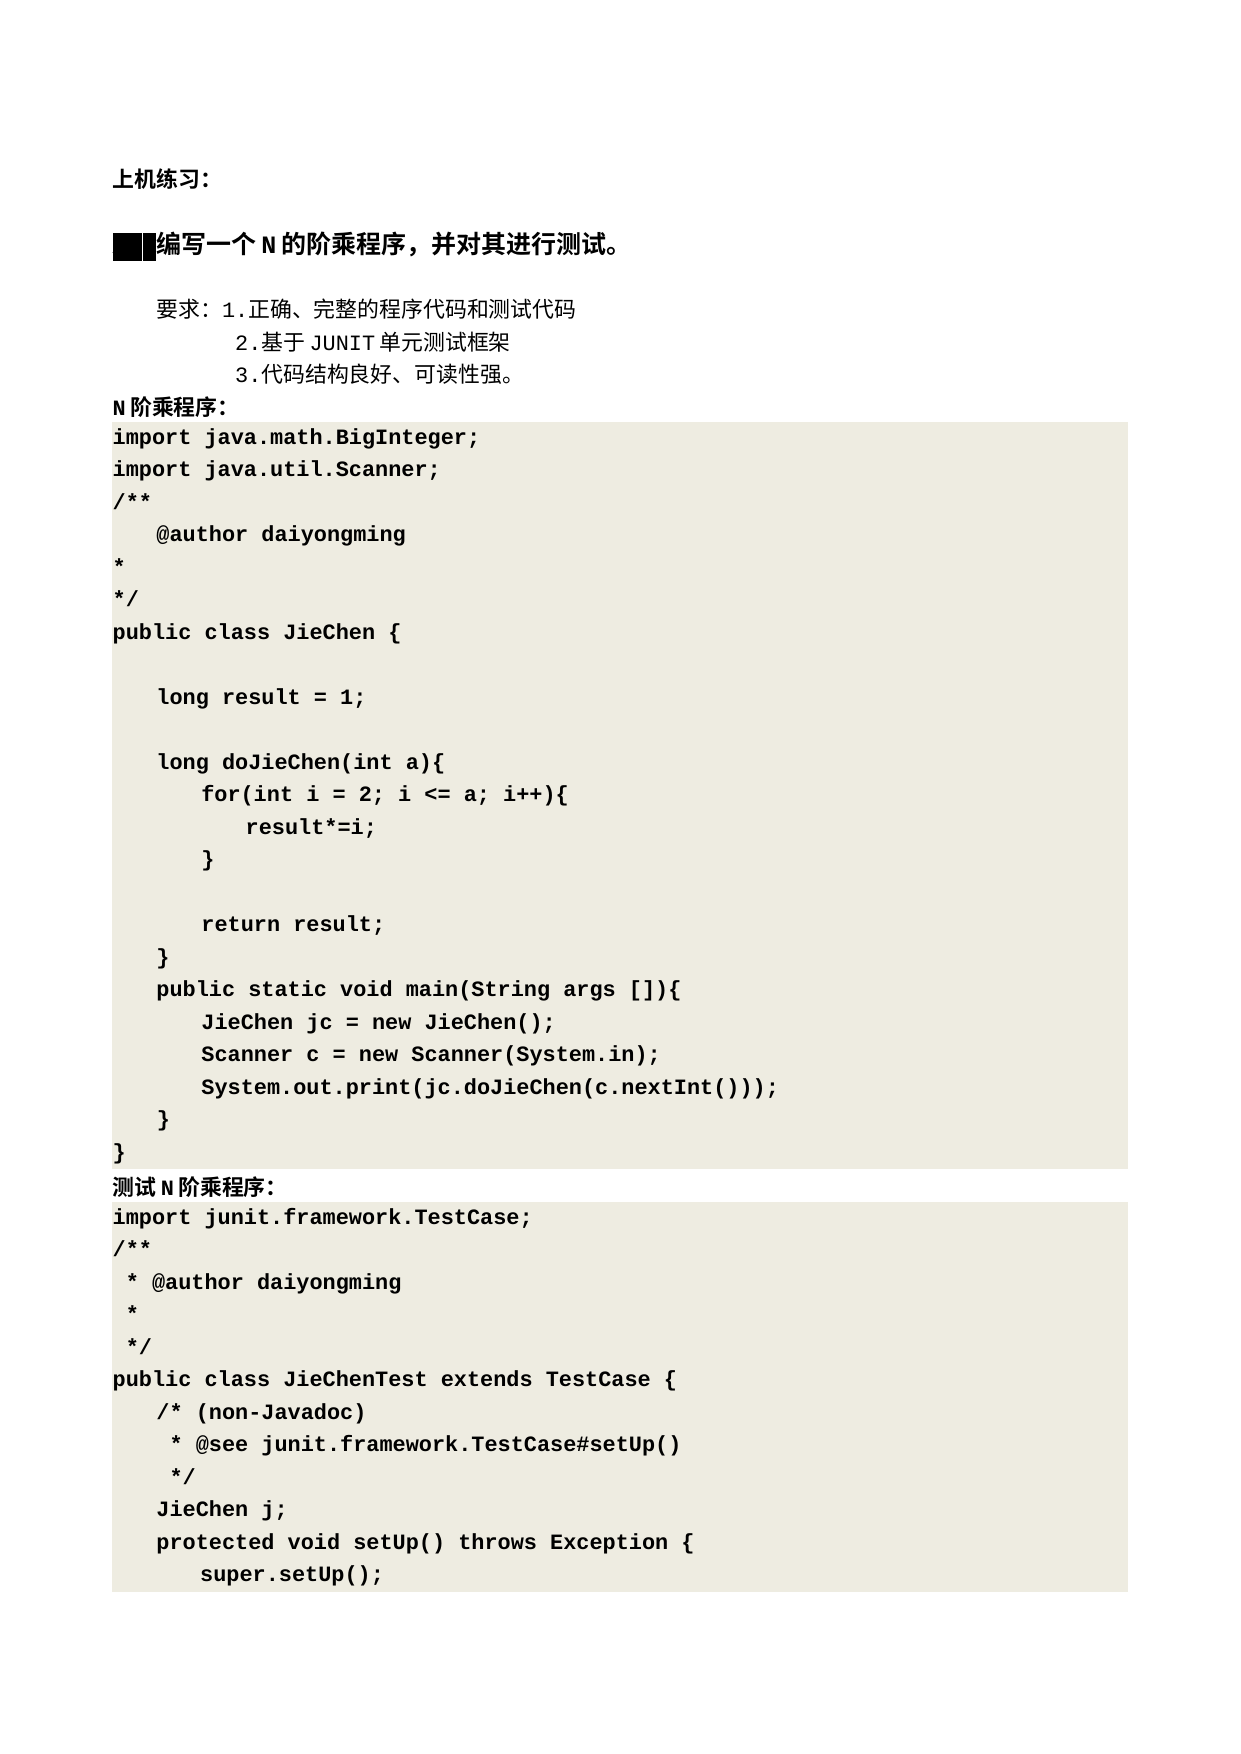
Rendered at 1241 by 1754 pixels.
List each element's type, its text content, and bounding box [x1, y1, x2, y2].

text JieChen j; [112, 1494, 1128, 1527]
text Scanner c = new Scanner(System.in); [112, 1039, 1128, 1072]
text public class JieChen { [112, 617, 1128, 649]
text * @see junit.framework.TestCase#setUp() [112, 1429, 1128, 1462]
list 编写一个N的阶乘程序，并对其进行测试。 [112, 211, 1128, 276]
text /** [112, 1234, 1128, 1267]
text 3.代码结构良好、可读性强。 [156, 357, 1128, 389]
text import java.math.BigInteger; [112, 422, 1128, 454]
text * [112, 552, 1128, 584]
text } [112, 942, 1128, 974]
text protected void setUp() throws Exception { [112, 1527, 1128, 1559]
text 测试N阶乘程序： [112, 1169, 1128, 1202]
text /** [112, 487, 1128, 519]
text } [112, 1104, 1128, 1137]
text 要求：1.正确、完整的程序代码和测试代码 [156, 292, 1128, 324]
text JieChen jc = new JieChen(); [112, 1007, 1128, 1039]
text 上机练习： [112, 162, 1128, 194]
text return result; [112, 909, 1128, 942]
text 2.基于JUNIT单元测试框架 [156, 324, 1128, 357]
text super.setUp(); [112, 1559, 1128, 1592]
text System.out.print(jc.doJieChen(c.nextInt())); [112, 1072, 1128, 1104]
text * [112, 1299, 1128, 1332]
text public class JieChenTest extends TestCase { [112, 1364, 1128, 1397]
text /* (non-Javadoc) [112, 1397, 1128, 1429]
text long result = 1; [112, 682, 1128, 714]
text public static void main(String args []){ [112, 974, 1128, 1007]
text */ [112, 584, 1128, 617]
text N阶乘程序： [112, 389, 1128, 422]
text * @author daiyongming [112, 1267, 1128, 1299]
text @author daiyongming [112, 519, 1128, 552]
text long doJieChen(int a){ [112, 747, 1128, 779]
text result*=i; [112, 812, 1128, 844]
text */ [112, 1462, 1128, 1494]
text import java.util.Scanner; [112, 454, 1128, 487]
text } [112, 844, 1128, 877]
text */ [112, 1332, 1128, 1364]
text for(int i = 2; i <= a; i++){ [112, 779, 1128, 812]
text import junit.framework.TestCase; [112, 1202, 1128, 1234]
text } [112, 1137, 1128, 1169]
